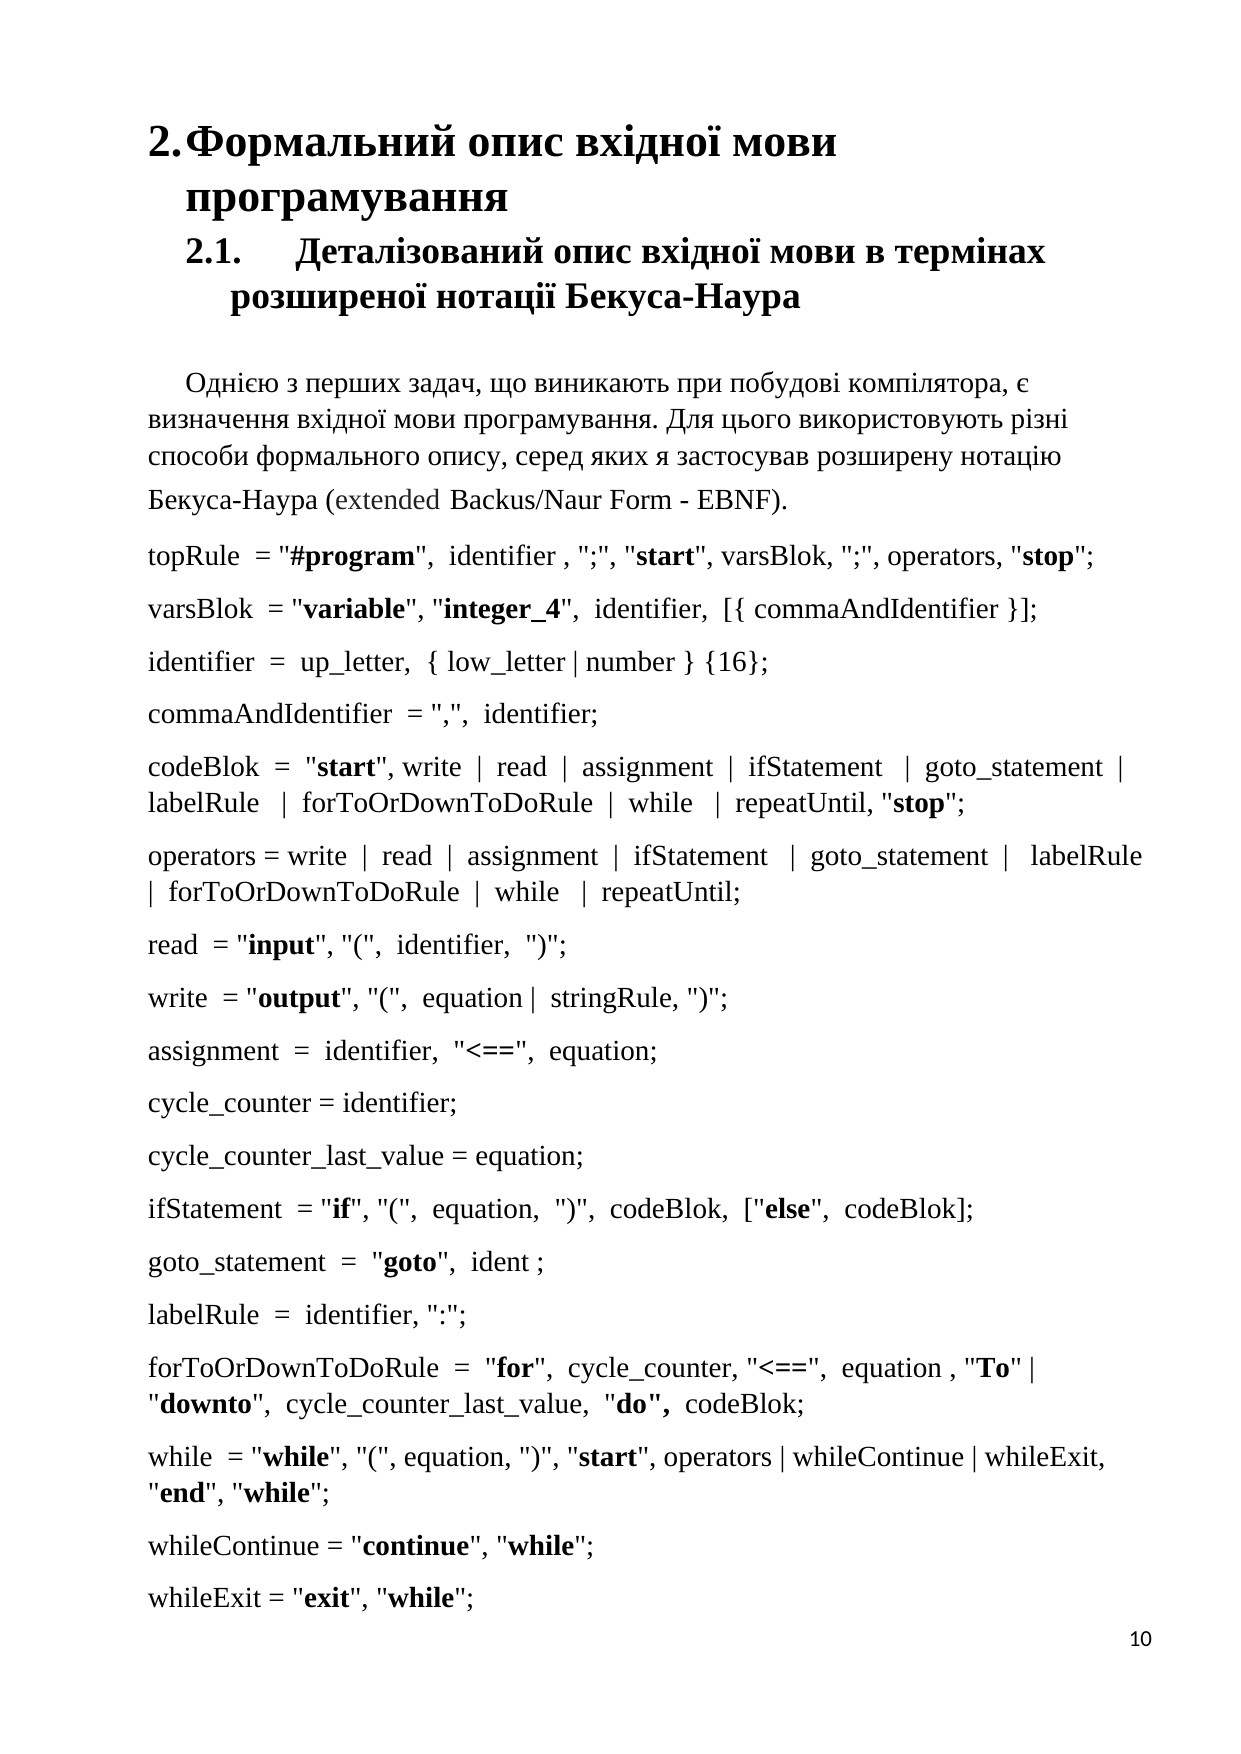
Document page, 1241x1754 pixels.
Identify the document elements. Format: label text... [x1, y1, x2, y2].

text forToOrDownToDoRule = "for", cycle_counter, "<==", equation , "To" | "downto", cycle_counter_last_value, "do", codeBlok; [148, 1350, 1152, 1419]
text while = "while", "(", equation, ")", "start", operators | whileContinue | whileExit, "end", "while"; [148, 1439, 1152, 1508]
text labelRule = identifier, ":"; [148, 1297, 1152, 1330]
text operators = write | read | assignment | ifStatement | goto_statement | labelRule | forToOrDownToDoRule | while | repeatUntil; [148, 838, 1152, 908]
text ifStatement = "if", "(", equation, ")", codeBlok, ["else", codeBlok]; [148, 1191, 1152, 1225]
text codeBlok = "start", write | read | assignment | ifStatement | goto_statement | labelRule | forToOrDownToDoRule | while | repeatUntil, "stop"; [148, 749, 1152, 819]
text read = "input", "(", identifier, ")"; [148, 927, 1152, 961]
text whileContinue = "continue", "while"; [148, 1528, 1152, 1561]
text write = "output", "(", equation | stringRule, ")"; [148, 980, 1152, 1013]
text Деталізований опис вхідної мови в термінах розширеної нотації Бекуса-Наура [185, 228, 1152, 317]
text Формальний опис вхідної мови програмування [148, 113, 1152, 222]
text goto_statement = "goto", ident ; [148, 1244, 1152, 1278]
text Однією з перших задач, що виникають при побудові компілятора, є визначення вхідної мови програмування. Для цього використовують різні способи формального опису, серед яких я застосував розширену нотацію Бекуса-Наура (extended Backus/Naur Form - EBNF). [148, 366, 1152, 518]
text commaAndIdentifier = ",", identifier; [148, 696, 1152, 730]
text cycle_counter = identifier; [148, 1086, 1152, 1119]
text varsBlok = "variable", "integer_4", identifier, [{ commaAndIdentifier }]; [148, 591, 1152, 624]
text identifier = up_letter, { low_letter | number } {16}; [148, 644, 1152, 677]
text cycle_counter_last_value = equation; [148, 1138, 1152, 1172]
text assignment = identifier, "<==", equation; [148, 1033, 1152, 1066]
text whileExit = "exit", "while"; [148, 1580, 1152, 1614]
text topRule = "#program", identifier , ";", "start", varsBlok, ";", operators, "stop"; [148, 538, 1152, 572]
